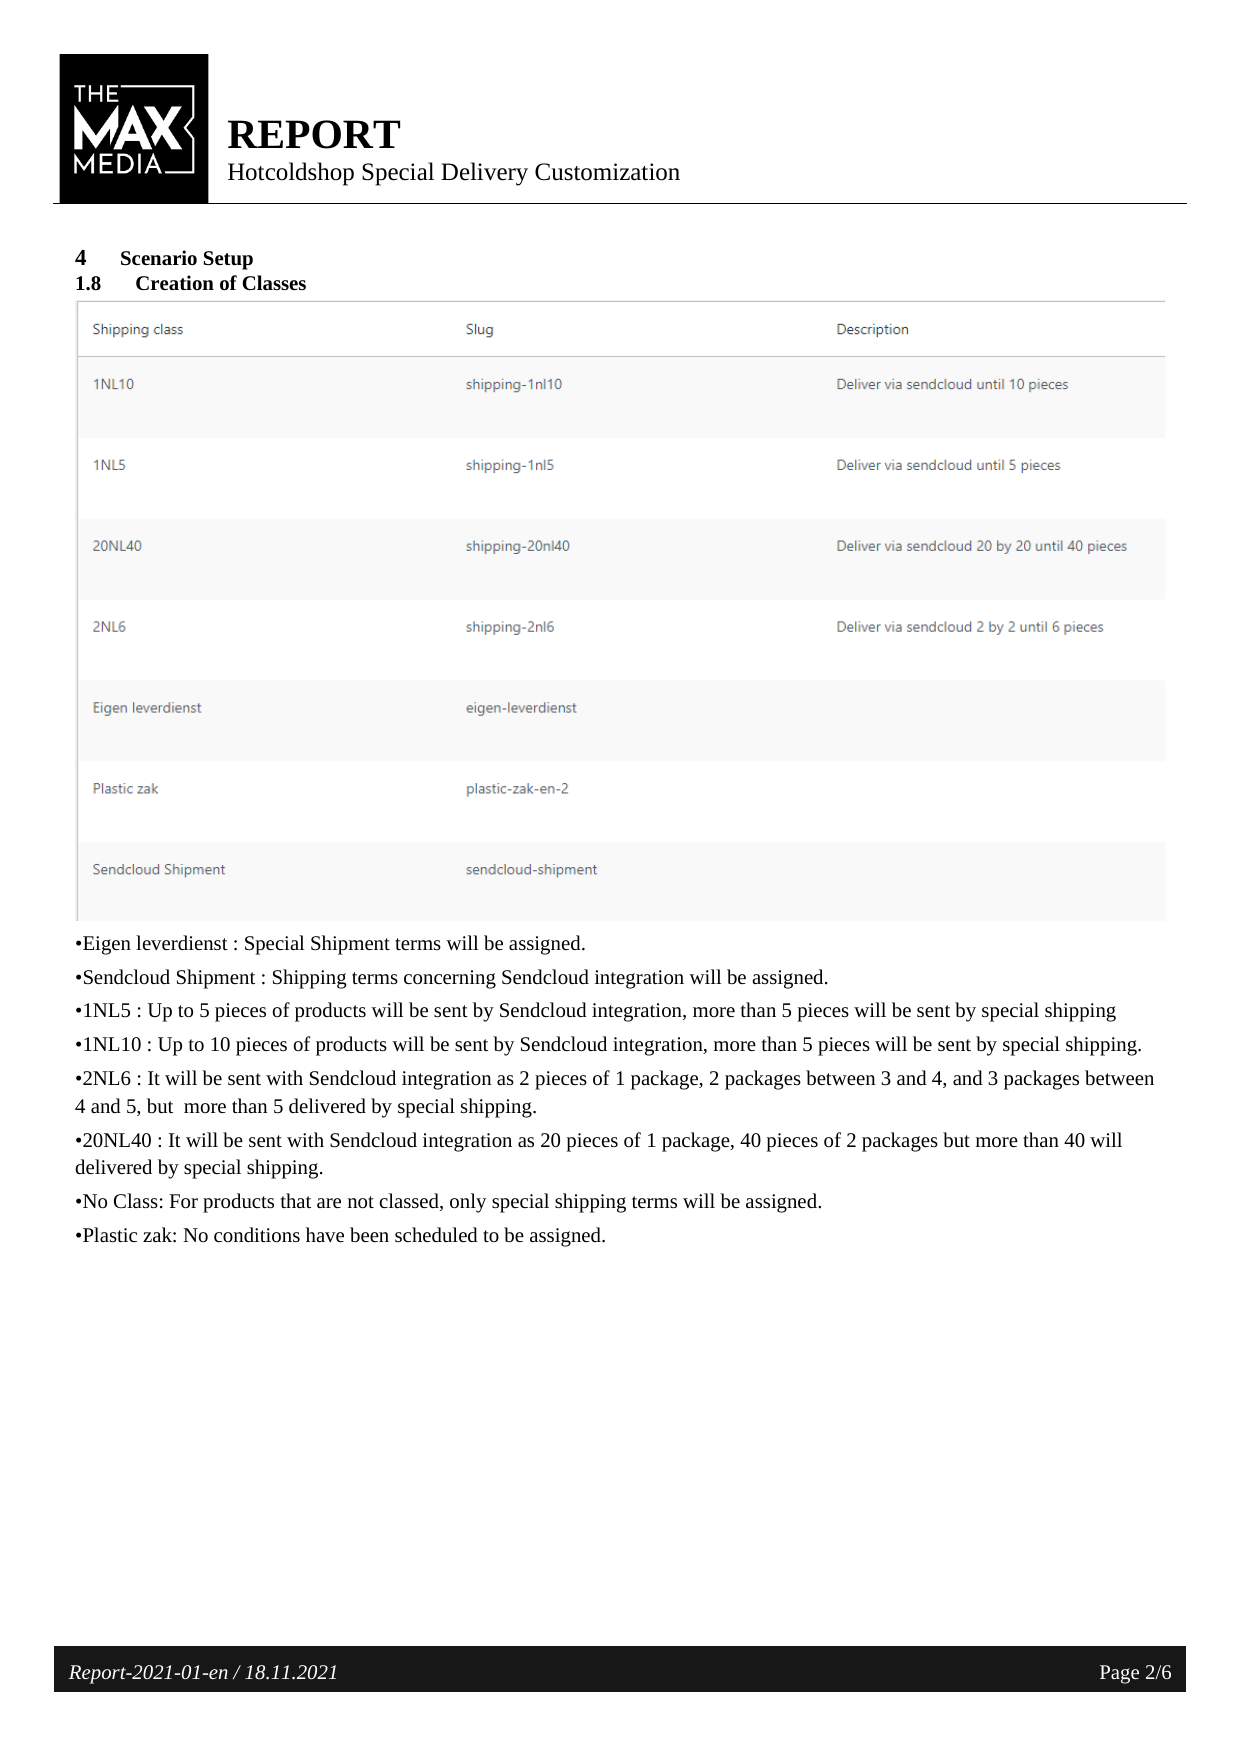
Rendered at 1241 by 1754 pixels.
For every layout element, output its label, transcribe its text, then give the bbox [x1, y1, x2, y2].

text •1NL5 : Up to 5 pieces of products will be sent by Sendcloud integration, more than 5 pieces will be sent by special shipping [75, 998, 1165, 1022]
text •Eigen leverdienst : Special Shipment terms will be assigned. [75, 931, 1165, 955]
text •2NL6 : It will be sent with Sendcloud integration as 2 pieces of 1 package, 2 packages between 3 and 4, and 3 packages between 4 and 5, but more than 5 delivered by special shipping. [75, 1066, 1165, 1118]
text •1NL10 : Up to 10 pieces of products will be sent by Sendcloud integration, more than 5 pieces will be sent by special shipping. [75, 1032, 1165, 1056]
text •No Class: For products that are not classed, only special shipping terms will be assigned. [75, 1189, 1165, 1213]
text •20NL40 : It will be sent with Sendcloud integration as 20 pieces of 1 package, 40 pieces of 2 packages but more than 40 will delivered by special shipping. [75, 1128, 1165, 1179]
picture [59, 54, 209, 203]
text •Sendcloud Shipment : Shipping terms concerning Sendcloud integration will be assigned. [75, 964, 1165, 989]
subtitle Scenario Setup [75, 244, 254, 271]
picture [75, 300, 1166, 921]
subtitle Creation of Classes [75, 219, 1165, 294]
text •Plastic zak: No conditions have been scheduled to be assigned. [75, 1223, 1165, 1247]
